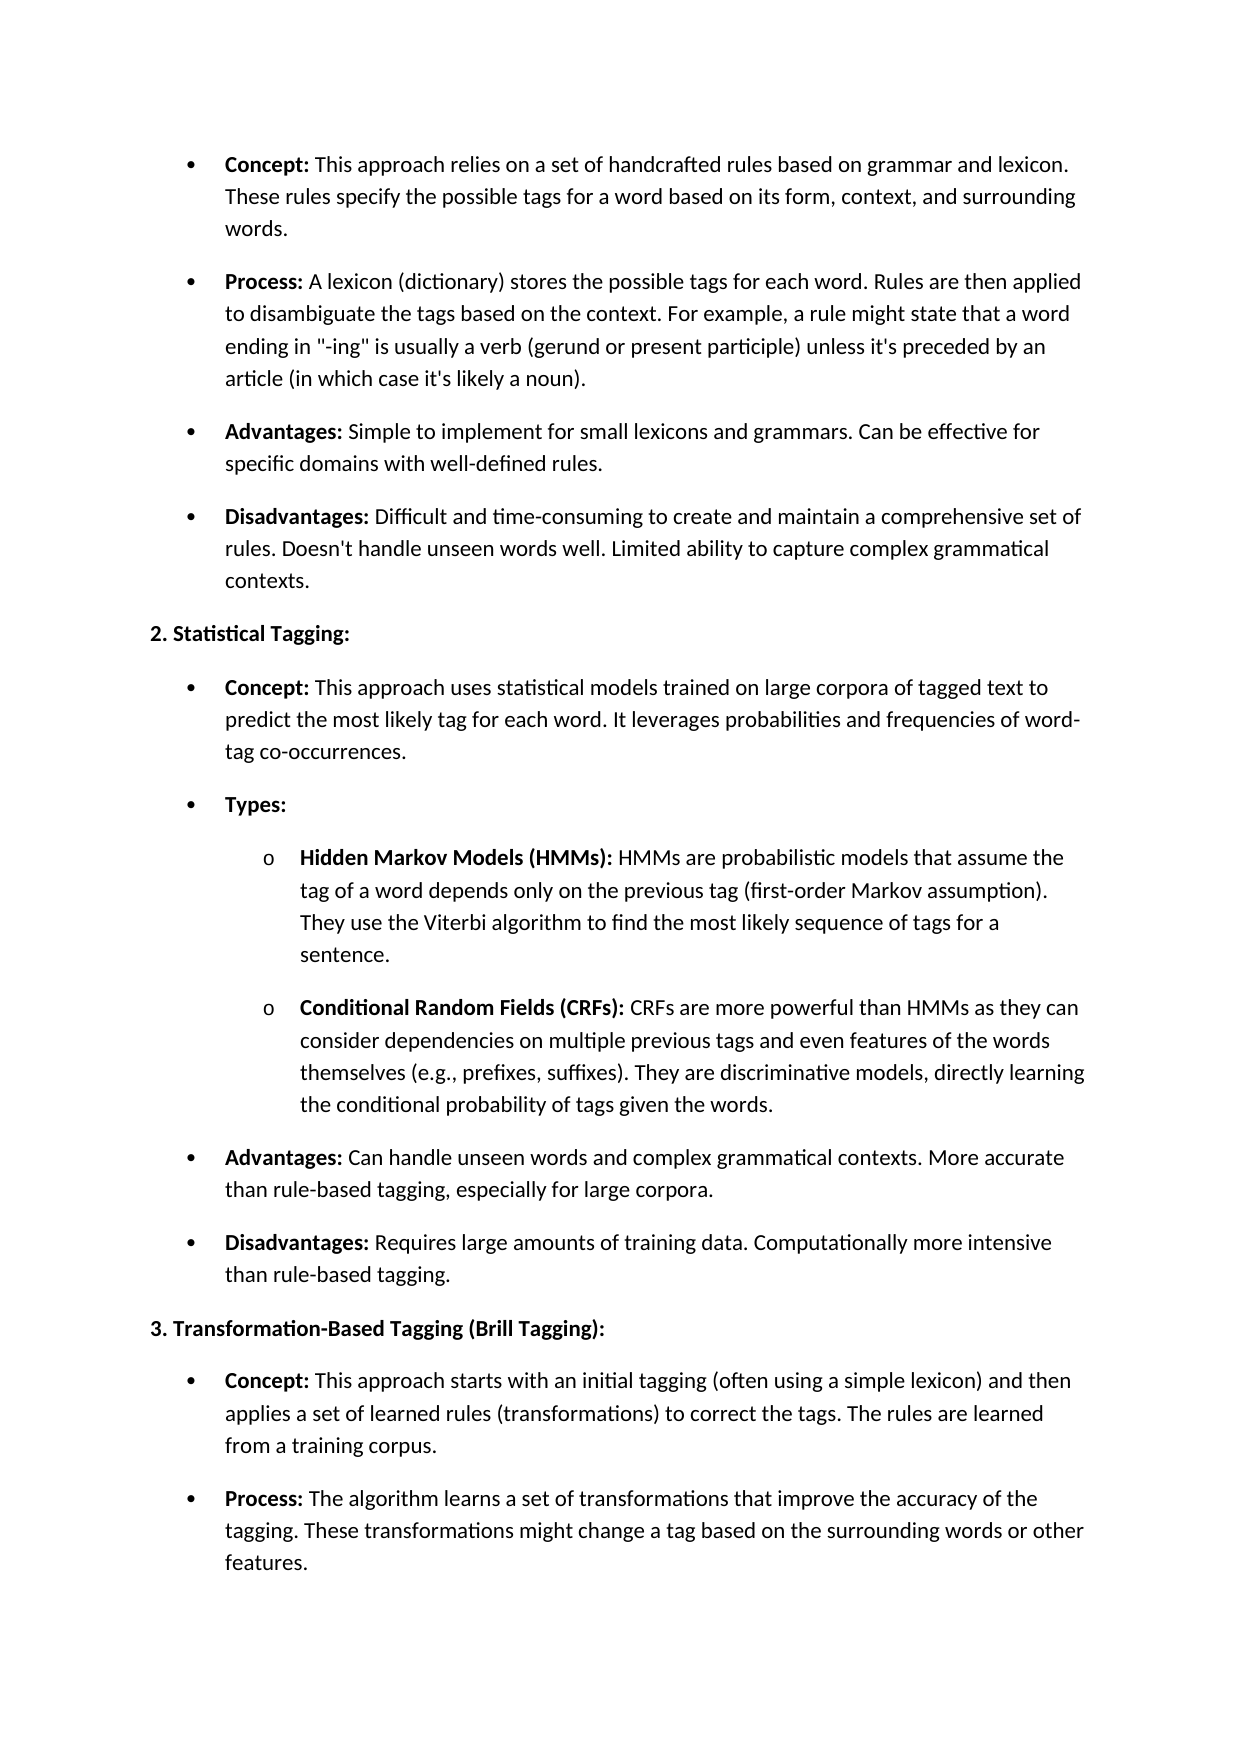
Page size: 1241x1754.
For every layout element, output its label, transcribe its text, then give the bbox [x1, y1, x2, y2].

list Hidden Markov Models (HMMs): HMMs are probabilistic models that assume the tag of a word depends only on the previous tag (first-order Markov assumption). They use the Viterbi algorithm to find the most likely sequence of tags for a sentence. [262, 843, 1090, 968]
list Concept: This approach starts with an initial tagging (often using a simple lexicon) and then applies a set of learned rules (transformations) to correct the tags. The rules are learned from a training corpus. [187, 1367, 1090, 1459]
list Disadvantages: Requires large amounts of training data. Computationally more intensive than rule-based tagging. [187, 1228, 1090, 1289]
text 2. Statistical Tagging: [150, 619, 1090, 648]
text 3. Transformation-Based Tagging (Brill Tagging): [150, 1314, 1090, 1342]
list Conditional Random Fields (CRFs): CRFs are more powerful than HMMs as they can consider dependencies on multiple previous tags and even features of the words themselves (e.g., prefixes, suffixes). They are discriminative models, directly learning the conditional probability of tags given the words. [262, 993, 1090, 1118]
list Disadvantages: Difficult and time-consuming to create and maintain a comprehensive set of rules. Doesn't handle unseen words well. Limited ability to capture complex grammatical contexts. [187, 502, 1090, 594]
list Advantages: Can handle unseen words and complex grammatical contexts. More accurate than rule-based tagging, especially for large corpora. [187, 1143, 1090, 1203]
list Process: The algorithm learns a set of transformations that improve the accuracy of the tagging. These transformations might change a tag based on the surrounding words or other features. [187, 1484, 1090, 1576]
list Advantages: Simple to implement for small lexicons and grammars. Can be effective for specific domains with well-defined rules. [187, 417, 1090, 477]
list Concept: This approach uses statistical models trained on large corpora of tagged text to predict the most likely tag for each word. It leverages probabilities and frequencies of word-tag co-occurrences. [187, 673, 1090, 765]
list Process: A lexicon (dictionary) stores the possible tags for each word. Rules are then applied to disambiguate the tags based on the context. For example, a rule might state that a word ending in "-ing" is usually a verb (gerund or present participle) unless it's preceded by an article (in which case it's likely a noun). [187, 267, 1090, 392]
list Concept: This approach relies on a set of handcrafted rules based on grammar and lexicon. These rules specify the possible tags for a word based on its form, context, and surrounding words. [187, 150, 1090, 242]
list Types: [187, 790, 1090, 818]
